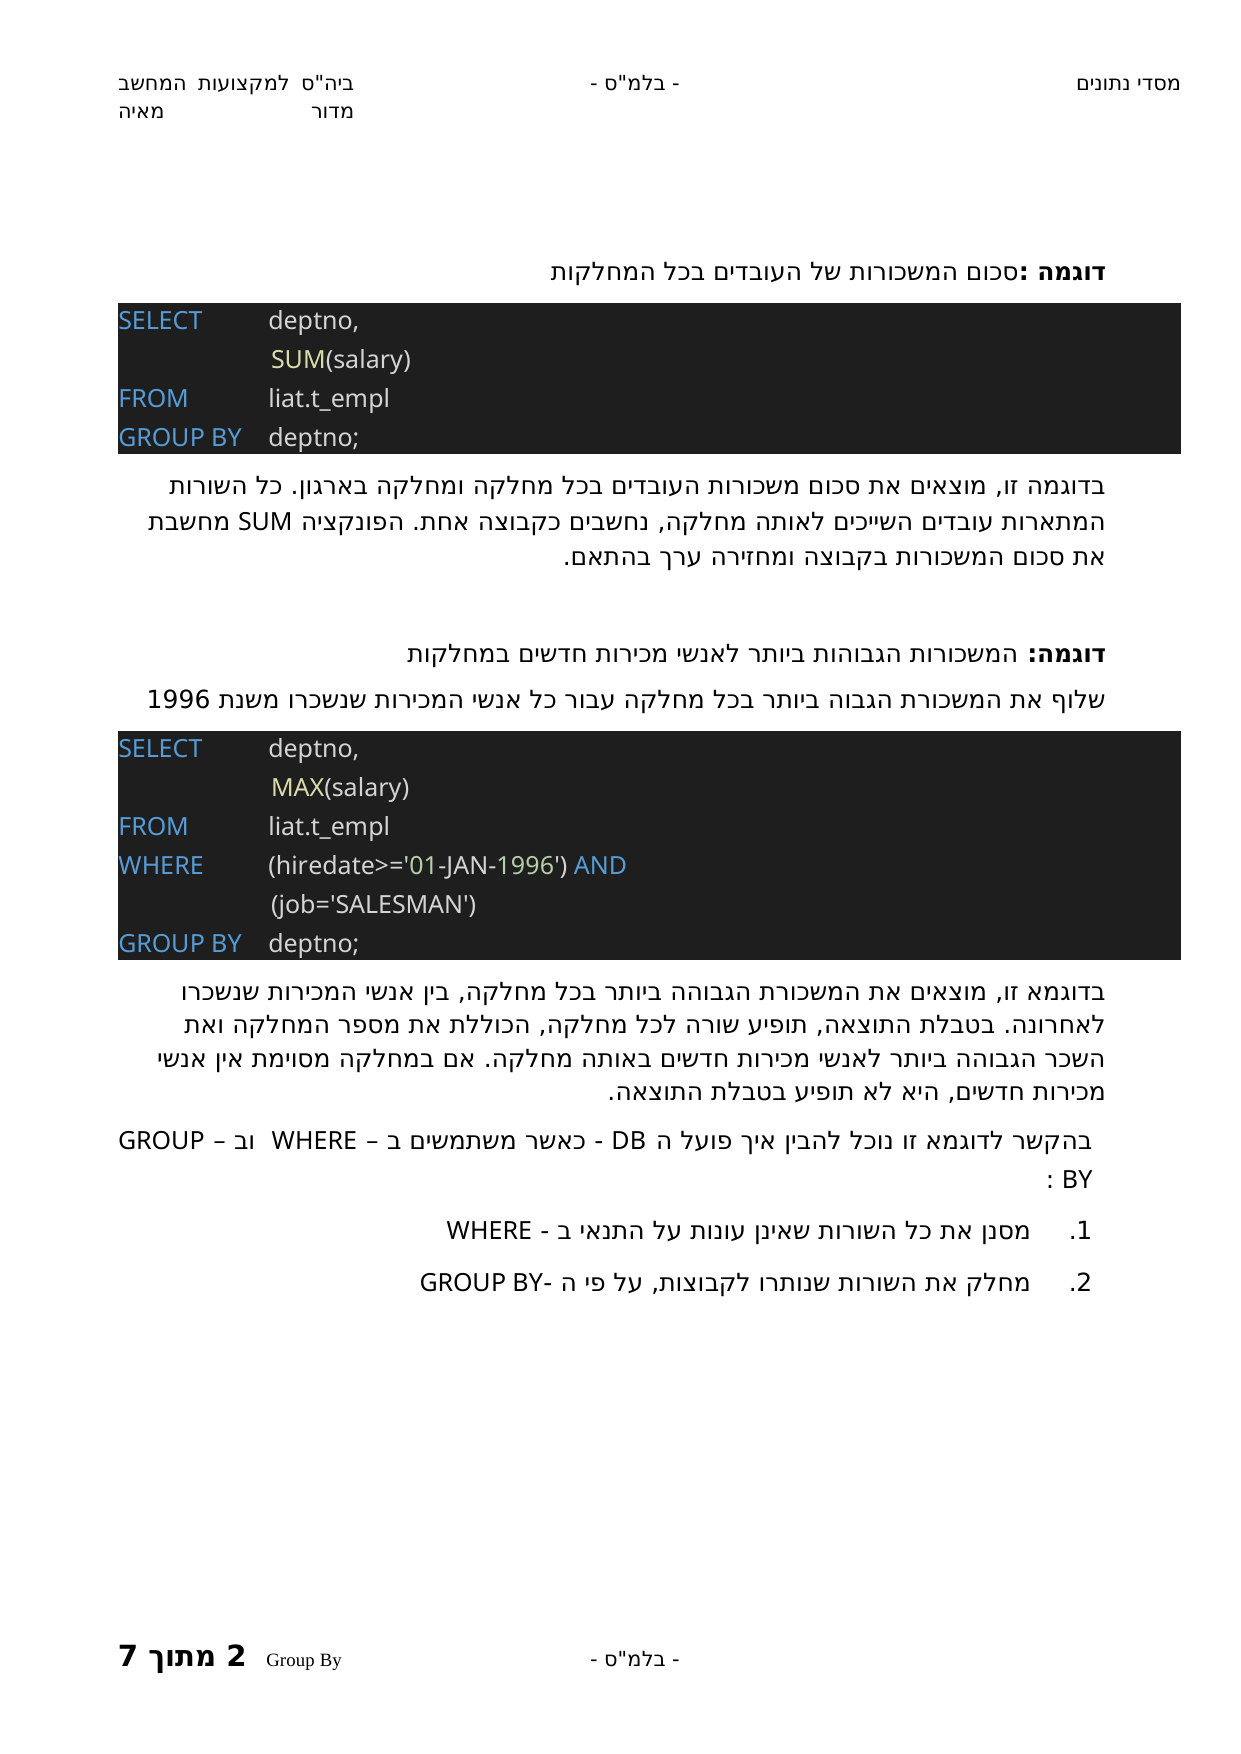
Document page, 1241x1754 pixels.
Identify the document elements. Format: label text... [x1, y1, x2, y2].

text בדוגמה זו, מוצאים את סכום משכורות העובדים בכל מחלקה ומחלקה בארגון. כל השורות המתארות עובדים השייכים לאותה מחלקה, נחשבים כקבוצה אחת. הפונקציה SUM מחשבת את סכום המשכורות בקבוצה ומחזירה ערך בהתאם. [118, 471, 1106, 572]
text SELECT deptno, [118, 303, 1181, 337]
text WHERE (hiredate>='01-JAN-1996') AND [118, 848, 1181, 882]
text FROM liat.t_empl [118, 809, 1181, 843]
text GROUP BY deptno; [118, 926, 1181, 960]
text SELECT deptno, [118, 731, 1181, 765]
text 2. מחלק את השורות שנותרו לקבוצות, על פי ה -GROUP BY [118, 1265, 1092, 1299]
text דוגמה: המשכורות הגבוהות ביותר לאנשי מכירות חדשים במחלקות [384, 640, 1106, 669]
text דוגמה :סכום המשכורות של העובדים בכל המחלקות [384, 257, 1106, 286]
text בהקשר לדוגמא זו נוכל להבין איך פועל ה DB - כאשר משתמשים ב – WHERE וב – GROUP BY : [118, 1123, 1092, 1196]
text (job='SALESMAN') [118, 887, 1181, 921]
text MAX(salary) [118, 770, 1181, 804]
text FROM liat.t_empl [118, 381, 1181, 415]
text GROUP BY deptno; [118, 420, 1181, 454]
text בדוגמא זו, מוצאים את המשכורת הגבוהה ביותר בכל מחלקה, בין אנשי המכירות שנשכרו לאחרונה. בטבלת התוצאה, תופיע שורה לכל מחלקה, הכוללת את מספר המחלקה ואת השכר הגבוהה ביותר לאנשי מכירות חדשים באותה מחלקה. אם במחלקה מסוימת אין אנשי מכירות חדשים, היא לא תופיע בטבלת התוצאה. [118, 977, 1106, 1106]
text 1. מסנן את כל השורות שאינן עונות על התנאי ב - WHERE [118, 1213, 1092, 1247]
text SUM(salary) [118, 342, 1181, 376]
text שלוף את המשכורת הגבוה ביותר בכל מחלקה עבור כל אנשי המכירות שנשכרו משנת 1996 [118, 686, 1106, 714]
